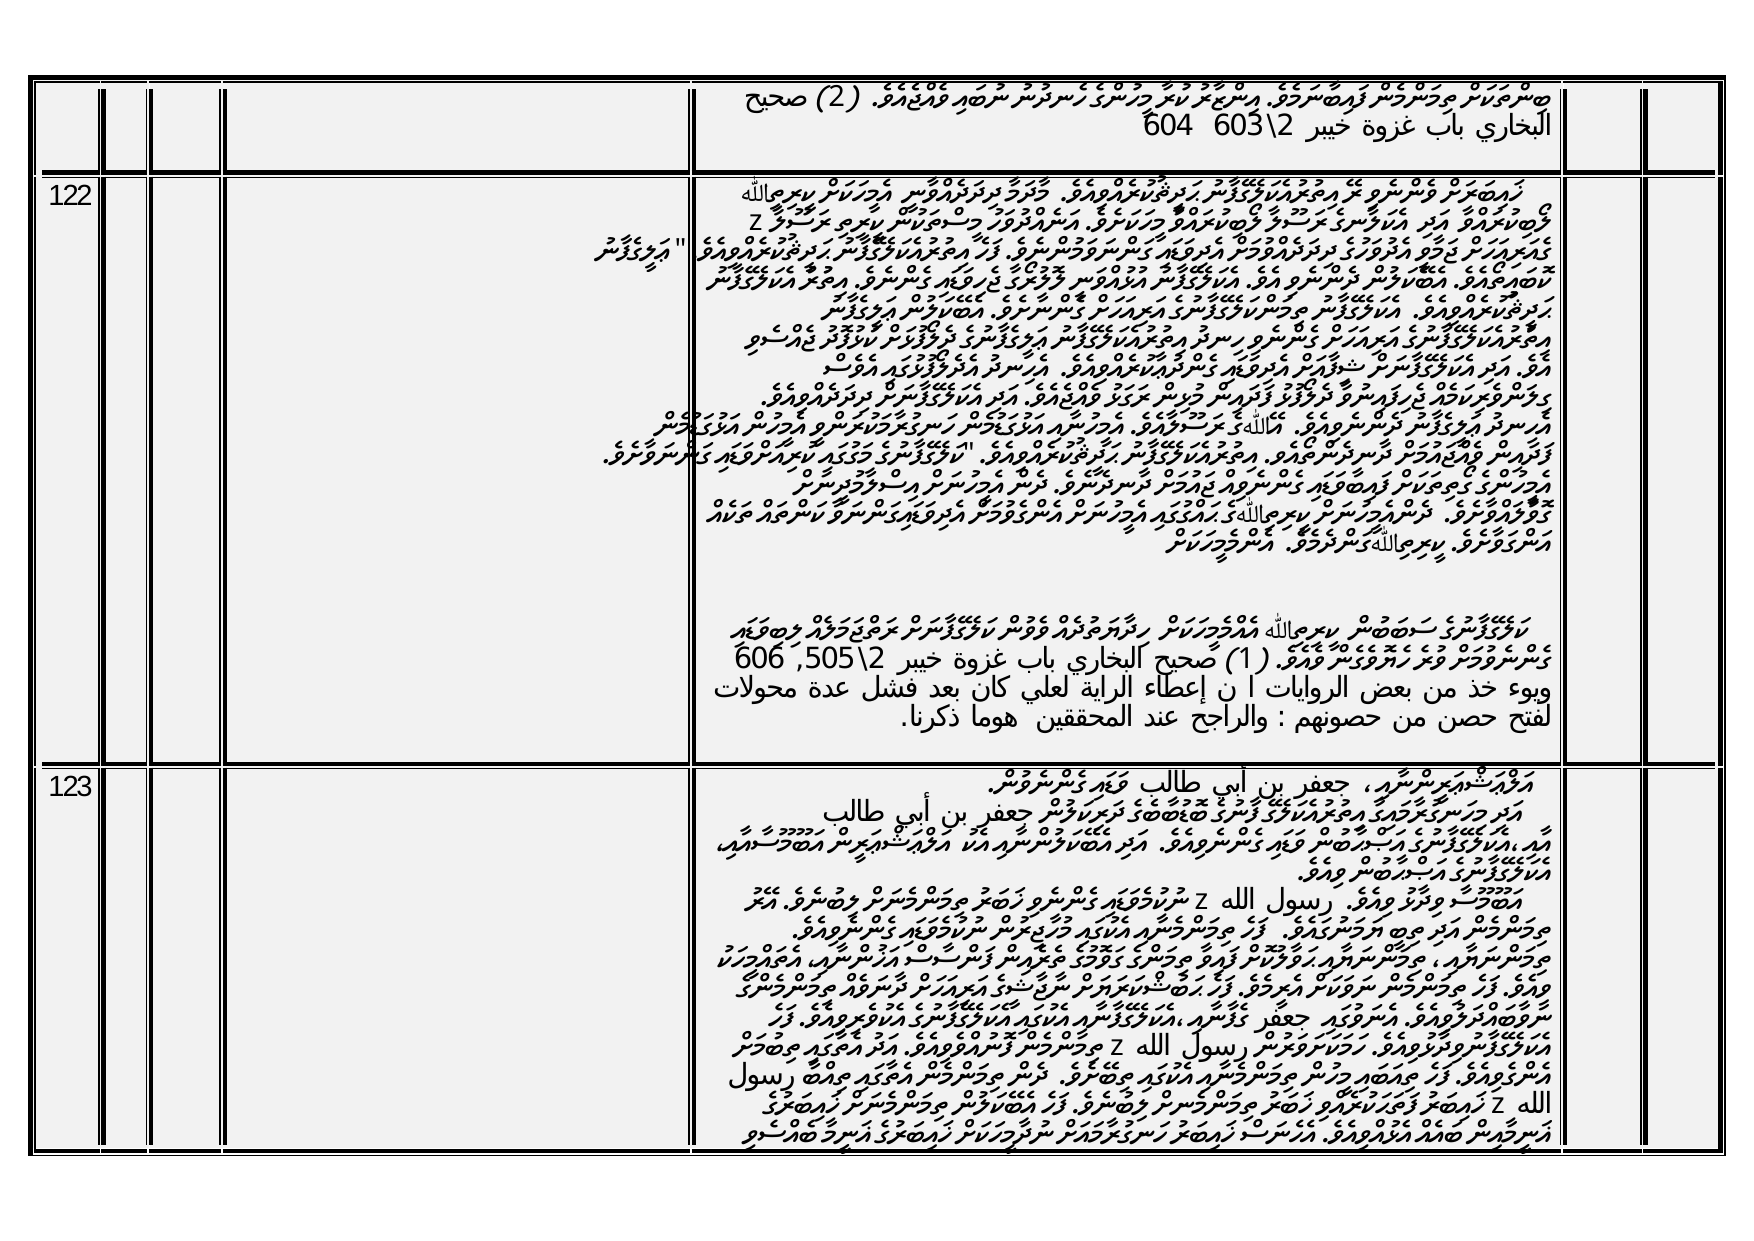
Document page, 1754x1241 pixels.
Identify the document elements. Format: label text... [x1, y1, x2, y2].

table_cell [1564, 80, 1644, 170]
table_cell [150, 80, 223, 170]
table_cell ޚައިބަރަށް ވެންނެވި ރޭ އިތުރުއެކަލޭގެފާނު ޙަދީޘުކުރެއްވިއެވެ. މާދަމާ ދިދަދެއްވާނީ އެމީހަކަށް ކީރިތިﷲ ލޯބިކުރައްވާ އަދި އެކަލާނގެ ރަސޫލާ ލޯބިކުރައްވާ މީހަކަށެވެ. އަނެއްދުވަހު މީސްތަކުން ކީރިތި ރަސޫލާ zގެއަރިއަހަށް ޖަމާވީ އެދުވަހުގެ ދިދަދެއްވުމަށް އެދިވަޑައި ގަންނަވަމުންނެވެ. ފަހެ އިތުރުއެކަލޭގެފާނު ޙަދީޘުކުރެއްވިއެވެ. " ޢަލީގެފާނު ކޮބައިތޯއެވެ. އެބޭކަލުން ދެންނެވި އެވެ. އެކަލޭގެފާނު އުޅުއްވަނީ ލޮލުރޯގާ ޖެހިވަޑައި ގެންނެވެ. އިތުުރު އެކަލޭގެފާނު ޙަދީޘުކުރެއްވިއެވެ. އެކަލޭގެފާނު ތިމަންކަލޭގެފާނުގެ އަރިއަހަށް ގެންނާށެވެ. އެބޭކަލުން ޢަލީގެފާނު އިތުުރުއެކަލޭގެފާނުގެ އަރިއަހަށް ގެންނެވި ހިނދު އިތުރުއެކަލޭގެފާނު ޢަލީގެފާނުގެ ދެލޯފުޅަށް ކުޅުފޮދު ޖެއްސެވި އެވެ. އަދި އެކަލޭގެފާނަށް ޝިފާއަށް އެދިވަޑައި ގެންދުޢާކުރެއްވިއެވެ. އެހިނދު އެދެލޯފުޅުގައި އެވެސް ގިލަންވެރިކަމެއް ޖެހިފައިނުވާ ދެލޯފުޅު ފަދައިން މުޅިން ރަގަޅު ވެއްޖެއެވެ. އަދި އެކަލޭގެފާނަށް ދިދަދެއްވިއެވެ. އެހިނދު ޢަލީގެފާނު ދެންނެވިއެވެ. އޭﷲގެ ރަސޫލާއެވެ. އެމީހުނާއި އަޅުގަޑުމެން ހަނގުރާމަކުރަންވީ އެމީހުން އަޅުގަޑުމެން ފަދައިން ވެއްޖައުމަށް ދާނދެންތޯއެވ. އިތުރުއެކަލޭގެފާނު ޙަދީޘުކުރެއްވިއެވެ. "ކަލޭގެފާނުގެ މަގުގައި ކުރިއަށްވަޑައި ގަންނަވާށެވެ. އެމީހުންގެ ގޯތިތަކަށް ފައިބާވަޑައި ގެންނެވިއް ޖައުމަށް ދާނދެނެވެ. ދެން އެމީހުނަށް އިސްލާމުދީނަށް ގޮވާލައްވާށެވެ. ދެންއެމީހުނަށް ކީރިތިﷲގެ ޙައްގުގައި އެމީހުނަށް އެންގެވުމަށް އެދިވަޑައިގަންނަވާ ކަންތައް ތަކެއް އަންގަވާށެވެ. ކީރިތިﷲގަންދެމެވެ. އެންމެމީހަކަށް ކަލޭގެފާނުގެ ސަބަބުން ކީރިތިﷲ އެއްމެމީހަކަށް ހިދާޔަތުދެއް ވެވުން ކަލޭގެފާނަށް ރަތްޖަމަލެއް ލިބިވަޑައި ގެންނެވުމަށް ވުރެ ހެޔޮވެގެން ވެއެވެ. (1) صحيح البخاري باب غزوة خيبر 2\505, 606 ويوء خذ من بعض الروايات ا ن إعطاء الراية لعلي كان بعد فشل عدة محولات لفتح حصن من حصونهم : والراجح عند المحققين هوما ذكرنا. [696, 178, 1560, 761]
table_cell [153, 178, 219, 761]
table_cell [150, 761, 223, 1148]
table_cell [33, 761, 102, 1148]
table_cell [1564, 761, 1644, 1148]
table_cell [102, 761, 149, 1148]
table_cell [227, 178, 688, 761]
table_cell [1644, 170, 1722, 761]
table_cell [1644, 83, 1718, 170]
table_cell [102, 80, 149, 170]
table_cell [1644, 761, 1722, 1148]
table_cell [33, 170, 102, 761]
table_cell [106, 178, 146, 761]
table_cell [33, 80, 102, 170]
table_cell [223, 80, 692, 170]
table_cell [223, 761, 692, 1148]
table_cell [1567, 178, 1640, 761]
